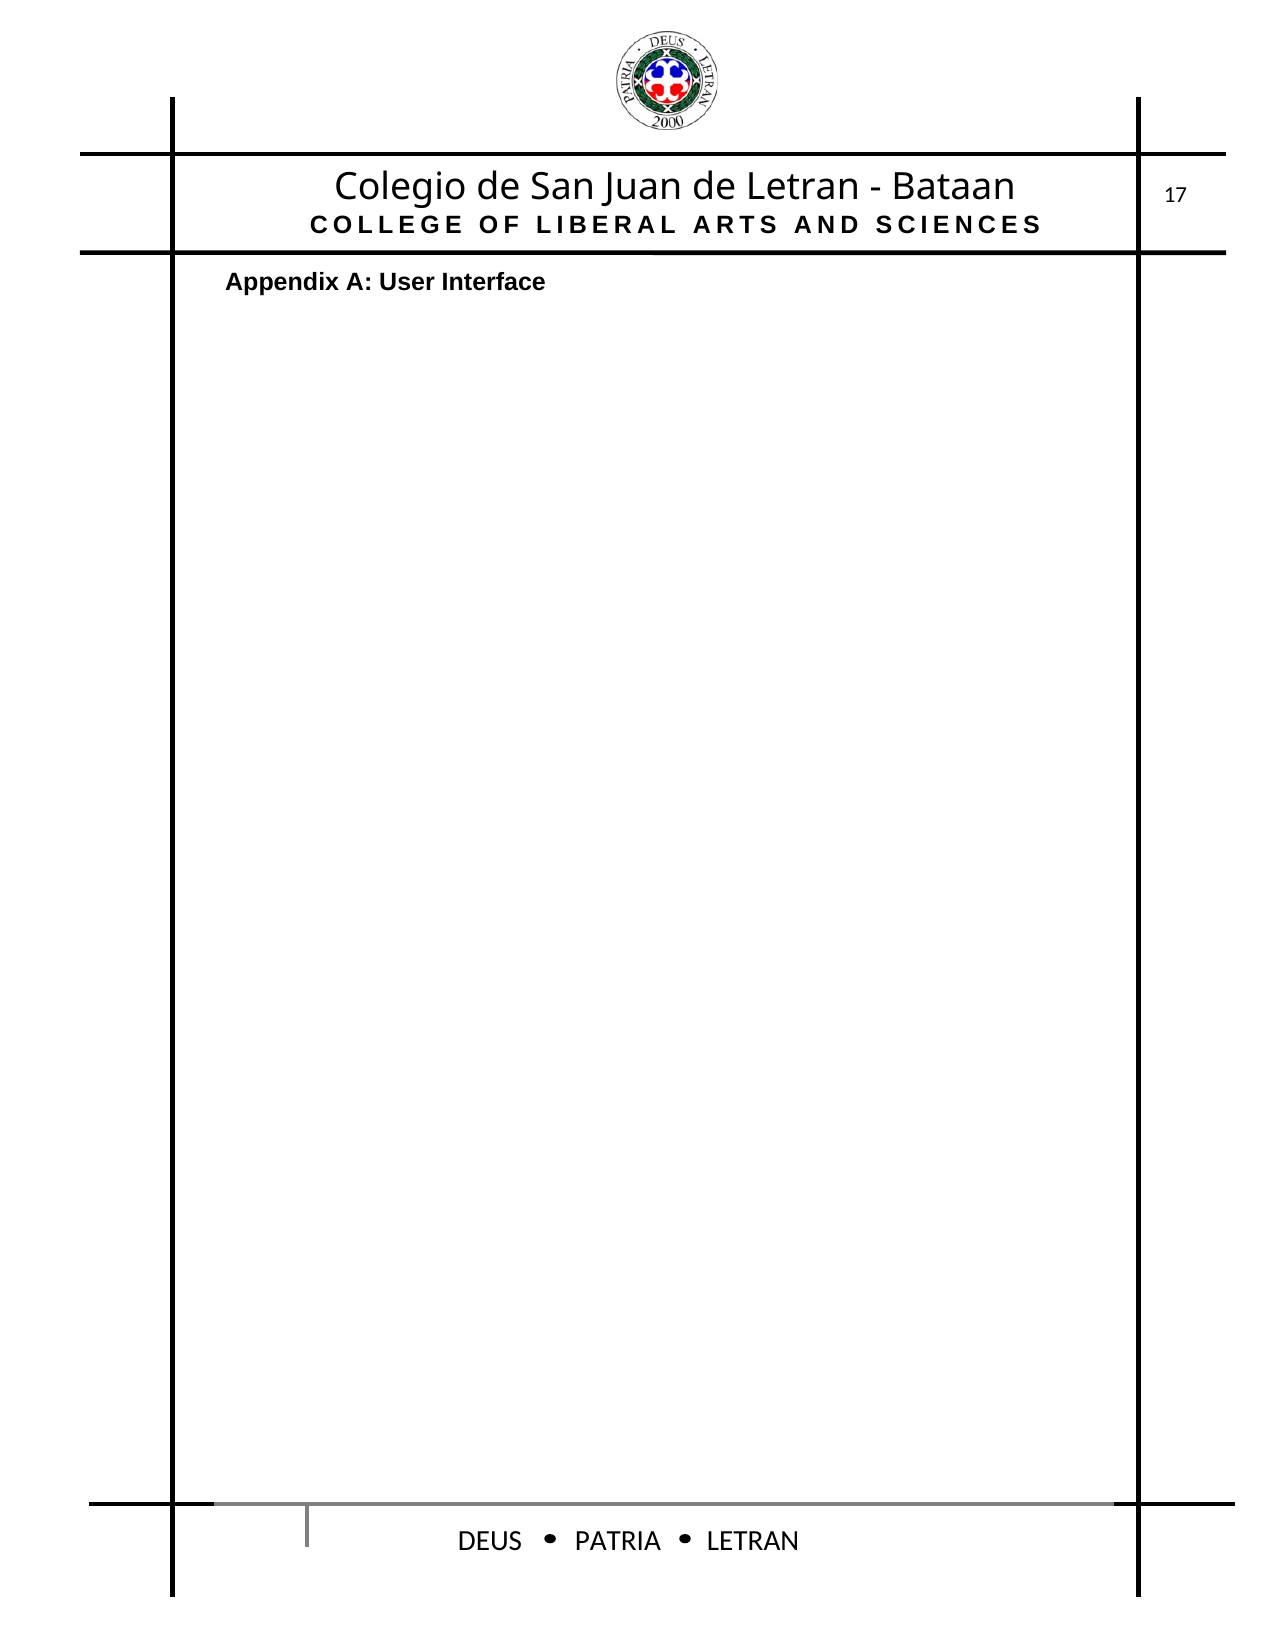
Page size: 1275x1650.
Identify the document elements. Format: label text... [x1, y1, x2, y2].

picture [616, 31, 718, 130]
subtitle Appendix A: User Interface [225, 267, 1125, 296]
